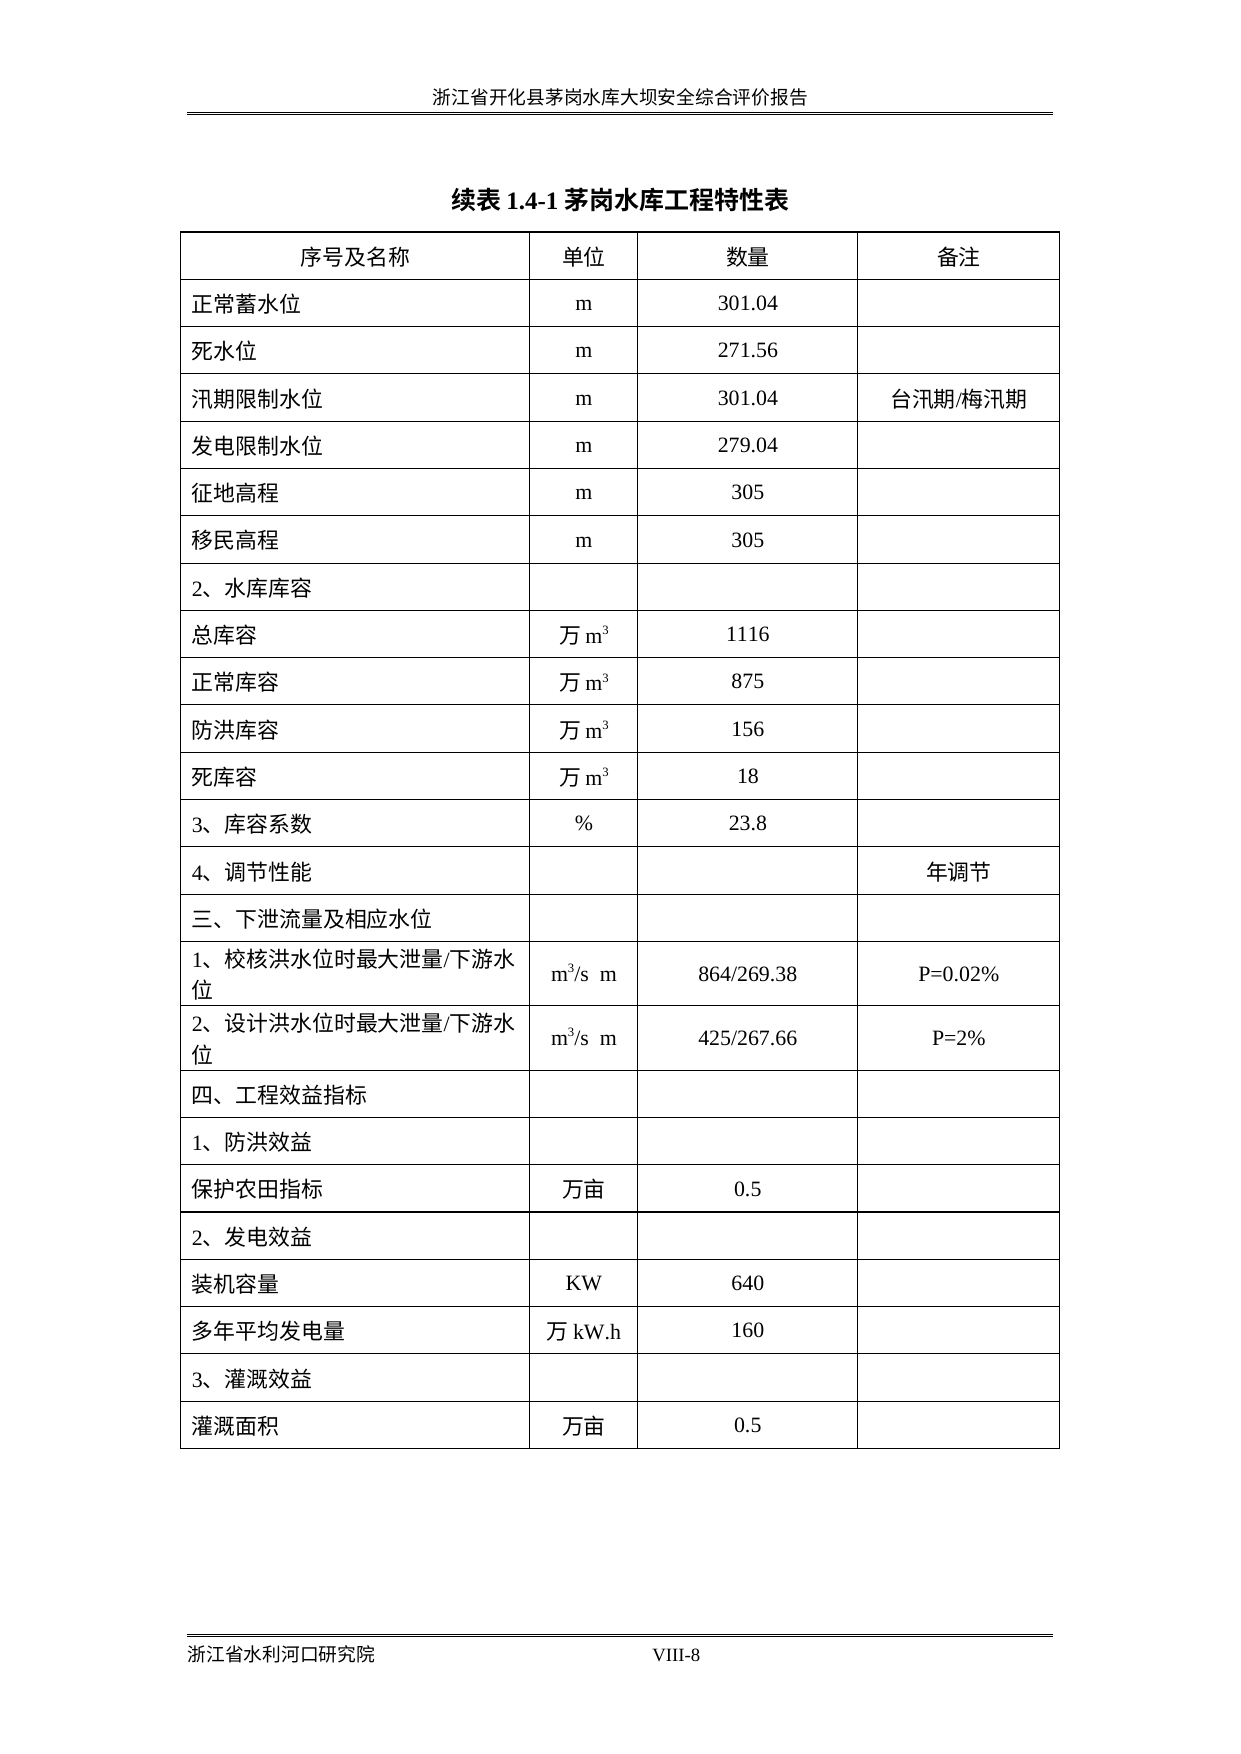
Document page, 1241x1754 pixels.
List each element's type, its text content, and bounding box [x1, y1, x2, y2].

table_cell 160 [638, 1307, 857, 1353]
table_cell 156 [638, 705, 857, 752]
table_cell m [530, 280, 637, 326]
table_cell 万m3 [530, 753, 637, 799]
table_cell 万亩 [530, 1402, 637, 1448]
table_cell 保护农田指标 [181, 1165, 529, 1211]
table_cell [530, 1071, 637, 1117]
table_header 续表1.4-1 茅岗水库工程特性表 [180, 164, 1060, 231]
table_cell 万m3 [530, 611, 637, 657]
table_cell 年调节 [858, 847, 1059, 893]
table_cell [858, 327, 1059, 373]
table_cell m [530, 422, 637, 468]
table_cell 279.04 [638, 422, 857, 468]
table_cell 死库容 [181, 753, 529, 799]
table_cell 2、水库库容 [181, 564, 529, 610]
table_cell [858, 1118, 1059, 1164]
table_cell [530, 895, 637, 941]
table_cell 305 [638, 516, 857, 562]
table_cell [858, 1354, 1059, 1401]
table_cell 万m3 [530, 705, 637, 752]
table_cell m [530, 469, 637, 515]
table_cell [858, 705, 1059, 752]
table_cell 4、调节性能 [181, 847, 529, 893]
table_cell 防洪库容 [181, 705, 529, 752]
table_cell 序号及名称 [181, 233, 529, 279]
table_cell [638, 564, 857, 610]
table_cell 271.56 [638, 327, 857, 373]
table_cell [858, 895, 1059, 941]
table_cell 单位 [530, 233, 637, 279]
table_cell 1、校核洪水位时最大泄量/下游水位 [181, 942, 529, 1005]
table_cell 移民高程 [181, 516, 529, 562]
table_cell 征地高程 [181, 469, 529, 515]
table_cell [858, 469, 1059, 515]
table_cell 台汛期/梅汛期 [858, 374, 1059, 421]
table_cell 425/267.66 [638, 1006, 857, 1069]
table_cell [858, 1402, 1059, 1448]
table_cell 万m3 [530, 658, 637, 704]
table_cell [638, 1118, 857, 1164]
table_cell 总库容 [181, 611, 529, 657]
table_cell % [530, 800, 637, 846]
table_cell 1、防洪效益 [181, 1118, 529, 1164]
table_cell [638, 1213, 857, 1259]
table_cell 三、下泄流量及相应水位 [181, 895, 529, 941]
table_cell m [530, 516, 637, 562]
table_cell 备注 [858, 233, 1059, 279]
table_cell 多年平均发电量 [181, 1307, 529, 1353]
table_cell 875 [638, 658, 857, 704]
table_cell [530, 847, 637, 893]
table_cell 1116 [638, 611, 857, 657]
table_cell 301.04 [638, 374, 857, 421]
table_cell 3、库容系数 [181, 800, 529, 846]
table_cell 23.8 [638, 800, 857, 846]
table_cell [858, 658, 1059, 704]
table_cell m [530, 374, 637, 421]
table_cell 305 [638, 469, 857, 515]
table_cell 灌溉面积 [181, 1402, 529, 1448]
table_cell P=0.02% [858, 942, 1059, 1005]
table_cell [858, 564, 1059, 610]
table_cell 四、工程效益指标 [181, 1071, 529, 1117]
table_cell [638, 1354, 857, 1401]
table_cell [858, 1213, 1059, 1259]
table_cell [858, 1260, 1059, 1306]
table_cell [858, 611, 1059, 657]
table_cell 数量 [638, 233, 857, 279]
table_cell 正常蓄水位 [181, 280, 529, 326]
table_cell 发电限制水位 [181, 422, 529, 468]
table_cell m3/s m [530, 1006, 637, 1069]
table_cell [530, 1354, 637, 1401]
table_cell 万亩 [530, 1165, 637, 1211]
table_cell [858, 1165, 1059, 1211]
table_cell 864/269.38 [638, 942, 857, 1005]
table_cell [530, 564, 637, 610]
table_cell [858, 753, 1059, 799]
table_cell 640 [638, 1260, 857, 1306]
table_cell [530, 1118, 637, 1164]
table_cell P=2% [858, 1006, 1059, 1069]
table_cell [638, 1071, 857, 1117]
table_cell [858, 516, 1059, 562]
table_cell [858, 1307, 1059, 1353]
table_cell [858, 800, 1059, 846]
table_cell m3/s m [530, 942, 637, 1005]
table_cell [858, 280, 1059, 326]
table_cell 301.04 [638, 280, 857, 326]
table_cell 3、灌溉效益 [181, 1354, 529, 1401]
table_cell 汛期限制水位 [181, 374, 529, 421]
table_cell 装机容量 [181, 1260, 529, 1306]
table_cell 正常库容 [181, 658, 529, 704]
table_cell m [530, 327, 637, 373]
table_cell 0.5 [638, 1402, 857, 1448]
table_cell [638, 895, 857, 941]
table_cell 0.5 [638, 1165, 857, 1211]
table_cell [858, 1071, 1059, 1117]
table_cell [530, 1213, 637, 1259]
table_cell KW [530, 1260, 637, 1306]
table_cell 18 [638, 753, 857, 799]
table_cell [858, 422, 1059, 468]
table_cell 2、设计洪水位时最大泄量/下游水位 [181, 1006, 529, 1069]
table_cell [638, 847, 857, 893]
table_cell 2、发电效益 [181, 1213, 529, 1259]
table_cell 死水位 [181, 327, 529, 373]
table_cell 万kW.h [530, 1307, 637, 1353]
